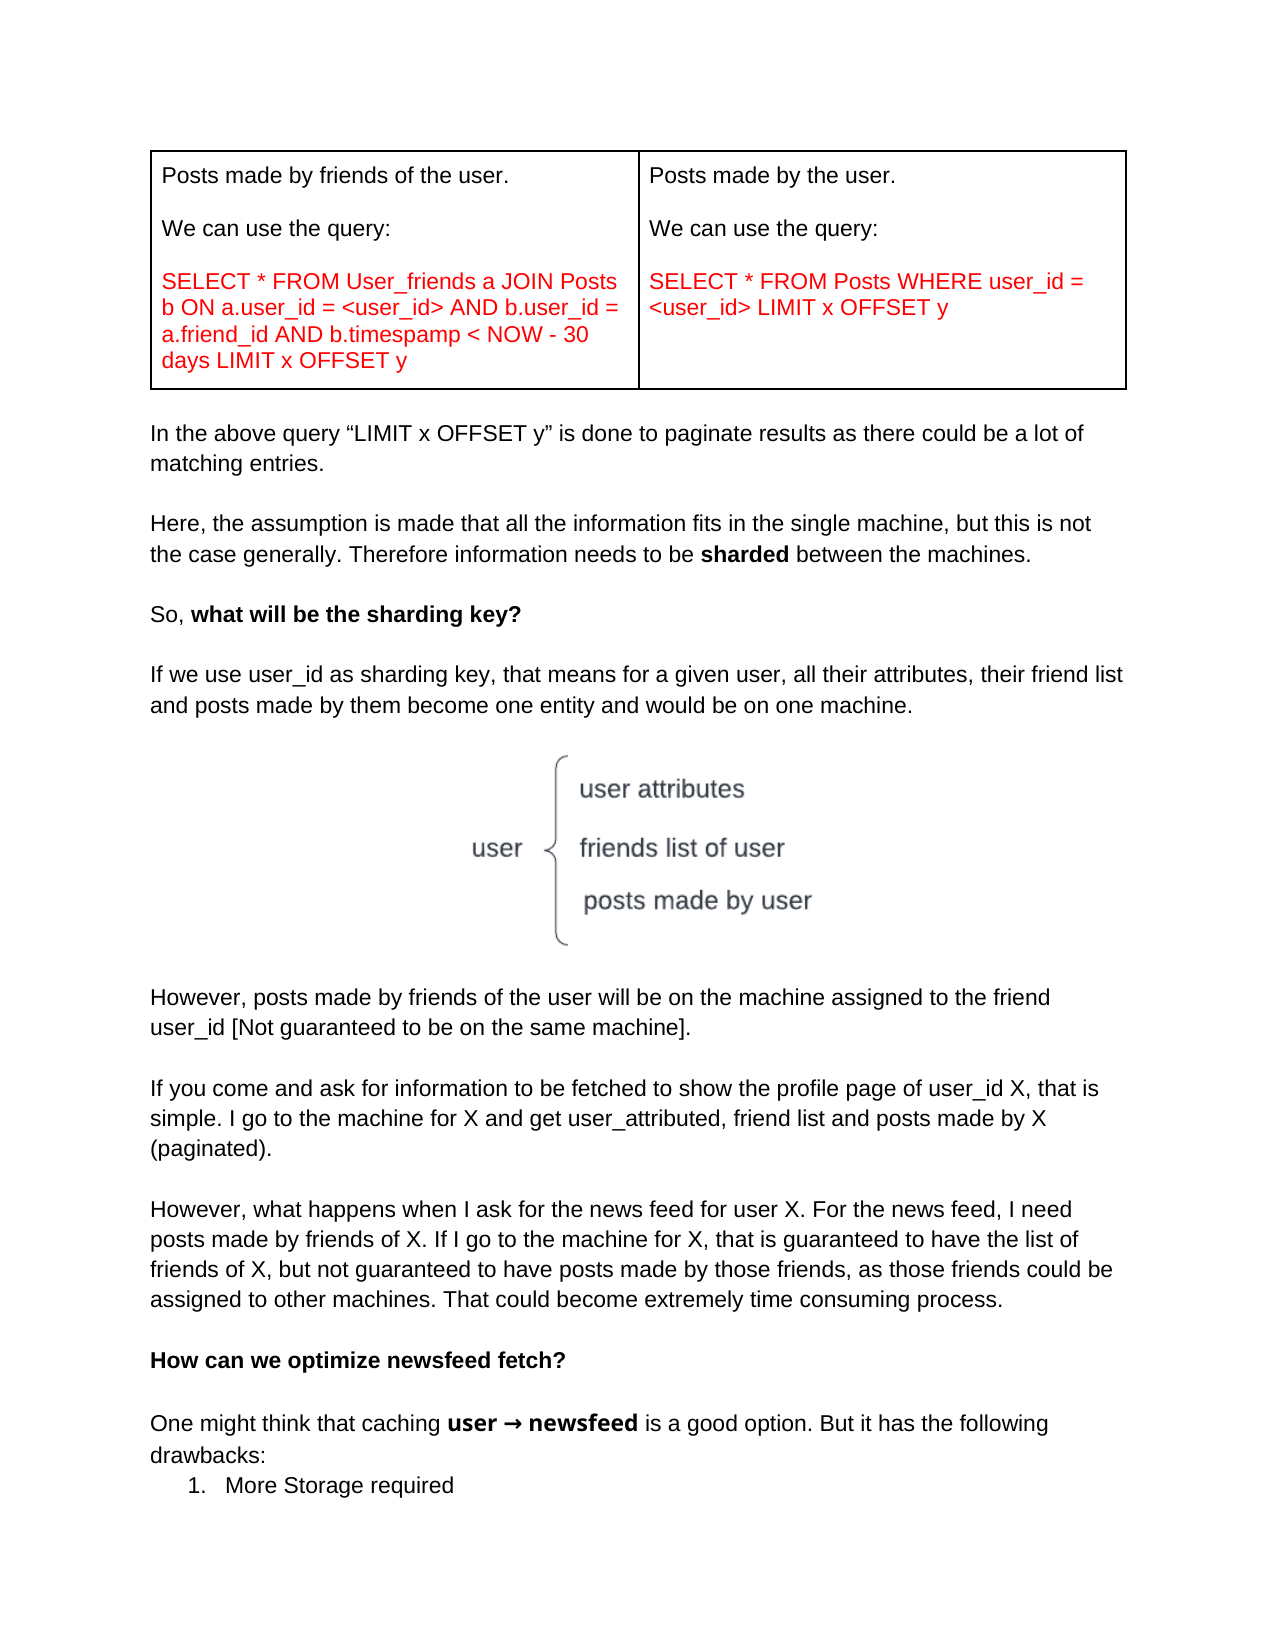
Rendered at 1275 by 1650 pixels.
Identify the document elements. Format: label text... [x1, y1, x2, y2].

text If you come and ask for information to be fetched to show the profile page of user_id X, that is simple. I go to the machine for X and get user_attributed, friend list and posts made by X (paginated). [150, 1075, 1125, 1161]
text Here, the assumption is made that all the information fits in the single machine, but this is not the case generally. Therefore information needs to be sharded between the machines. [150, 510, 1125, 567]
table_cell Posts made by the user. We can use the query: SELECT * FROM Posts WHERE user_id = <user_id> LIMIT x OFFSET y [640, 152, 1125, 387]
text How can we optimize newsfeed fetch? [150, 1347, 1125, 1373]
text So, what will be the sharding key? [150, 601, 1125, 627]
list More Storage required [187, 1472, 1125, 1499]
text However, posts made by friends of the user will be on the machine assigned to the friend user_id [Not guaranteed to be on the same machine]. [150, 984, 1125, 1041]
text In the above query “LIMIT x OFFSET y” is done to paginate results as there could be a lot of matching entries. [150, 420, 1125, 476]
picture [405, 721, 870, 981]
text If we use user_id as sharding key, that means for a given user, all their attributes, their friend list and posts made by them become one entity and would be on one machine. [150, 661, 1125, 718]
table_cell Posts made by friends of the user. We can use the query: SELECT * FROM User_friends a JOIN Posts b ON a.user_id = <user_id> AND b.user_id = a.friend_id AND b.timespamp < NOW - 30 days LIMIT x OFFSET y [152, 152, 638, 387]
text However, what happens when I ask for the news feed for user X. For the news feed, I need posts made by friends of X. If I go to the machine for X, that is guaranteed to have the list of friends of X, but not guaranteed to have posts made by those friends, as those friends could be assigned to other machines. That could become extremely time consuming process. [150, 1196, 1125, 1312]
text One might think that caching is a good option. But it has the following drawbacks: [150, 1407, 1125, 1468]
